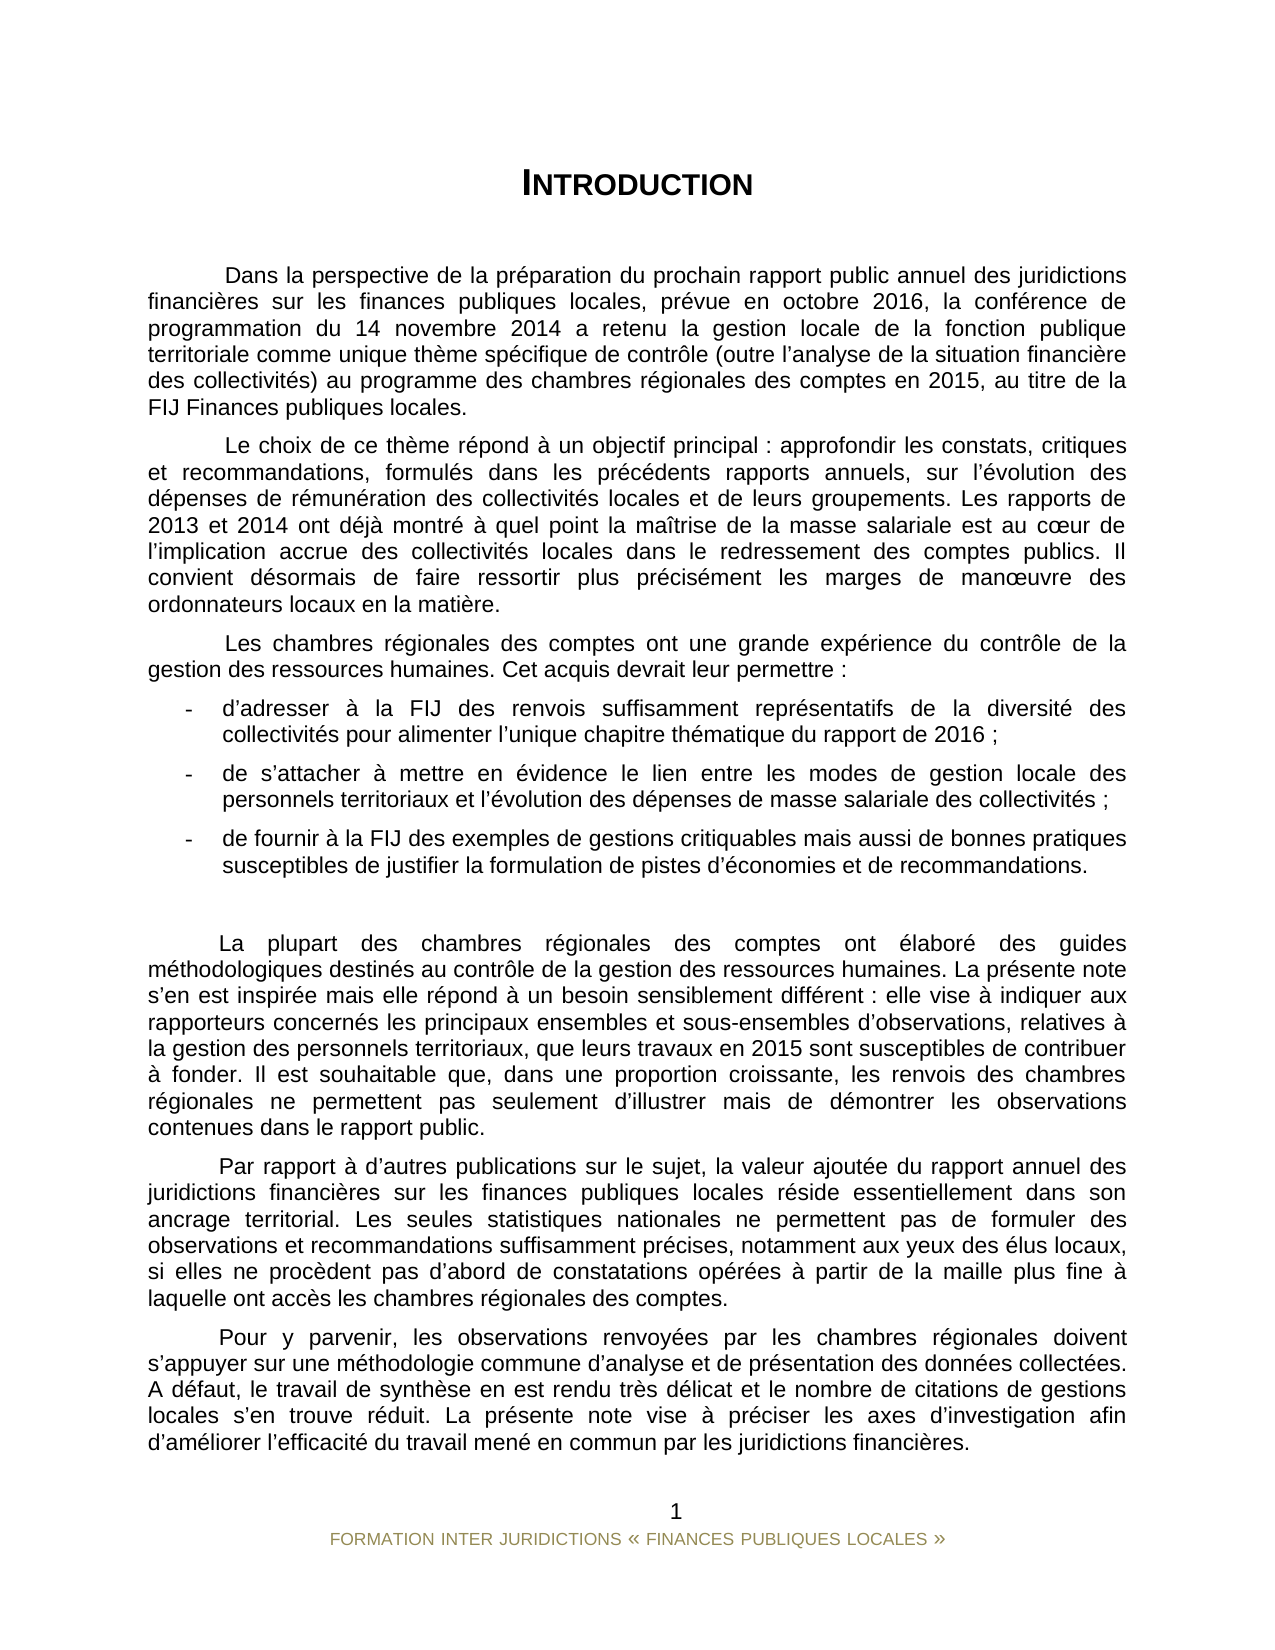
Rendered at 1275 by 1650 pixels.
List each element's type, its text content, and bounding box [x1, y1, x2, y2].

text de s’attacher à mettre en évidence le lien entre les modes de gestion locale des personnels territoriaux et l’évolution des dépenses de masse salariale des collectivités ; [185, 760, 1127, 813]
text Le choix de ce thème répond à un objectif principal : approfondir les constats, critiques et recommandations, formulés dans les précédents rapports annuels, sur l’évolution des dépenses de rémunération des collectivités locales et de leurs groupements. Les rapports de 2013 et 2014 ont déjà montré à quel point la maîtrise de la masse salariale est au cœur de l’implication accrue des collectivités locales dans le redressement des comptes publics. Il convient désormais de faire ressortir plus précisément les marges de manœuvre des ordonnateurs locaux en la matière. [148, 432, 1127, 617]
text Par rapport à d’autres publications sur le sujet, la valeur ajoutée du rapport annuel des juridictions financières sur les finances publiques locales réside essentiellement dans son ancrage territorial. Les seules statistiques nationales ne permettent pas de formuler des observations et recommandations suffisamment précises, notamment aux yeux des élus locaux, si elles ne procèdent pas d’abord de constatations opérées à partir de la maille plus fine à laquelle ont accès les chambres régionales des comptes. [148, 1153, 1127, 1311]
text Pour y parvenir, les observations renvoyées par les chambres régionales doivent s’appuyer sur une méthodologie commune d’analyse et de présentation des données collectées. A défaut, le travail de synthèse en est rendu très délicat et le nombre de citations de gestions locales s’en trouve réduit. La présente note vise à préciser les axes d’investigation afin d’améliorer l’efficacité du travail mené en commun par les juridictions financières. [148, 1323, 1127, 1455]
text de fournir à la FIJ des exemples de gestions critiquables mais aussi de bonnes pratiques susceptibles de justifier la formulation de pistes d’économies et de recommandations. [185, 825, 1127, 878]
text Dans la perspective de la préparation du prochain rapport public annuel des juridictions financières sur les finances publiques locales, prévue en octobre 2016, la conférence de programmation du 14 novembre 2014 a retenu la gestion locale de la fonction publique territoriale comme unique thème spécifique de contrôle (outre l’analyse de la situation financière des collectivités) au programme des chambres régionales des comptes en 2015, au titre de la FIJ Finances publiques locales. [148, 262, 1127, 420]
text Les chambres régionales des comptes ont une grande expérience du contrôle de la gestion des ressources humaines. Cet acquis devrait leur permettre : [148, 629, 1127, 682]
text La plupart des chambres régionales des comptes ont élaboré des guides méthodologiques destinés au contrôle de la gestion des ressources humaines. La présente note s’en est inspirée mais elle répond à un besoin sensiblement différent : elle vise à indiquer aux rapporteurs concernés les principaux ensembles et sous-ensembles d’observations, relatives à la gestion des personnels territoriaux, que leurs travaux en 2015 sont susceptibles de contribuer à fonder. Il est souhaitable que, dans une proportion croissante, les renvois des chambres régionales ne permettent pas seulement d’illustrer mais de démontrer les observations contenues dans le rapport public. [148, 929, 1127, 1140]
text d’adresser à la FIJ des renvois suffisamment représentatifs de la diversité des collectivités pour alimenter l’unique chapitre thématique du rapport de 2016 ; [185, 695, 1127, 747]
text Introduction [148, 160, 1127, 203]
